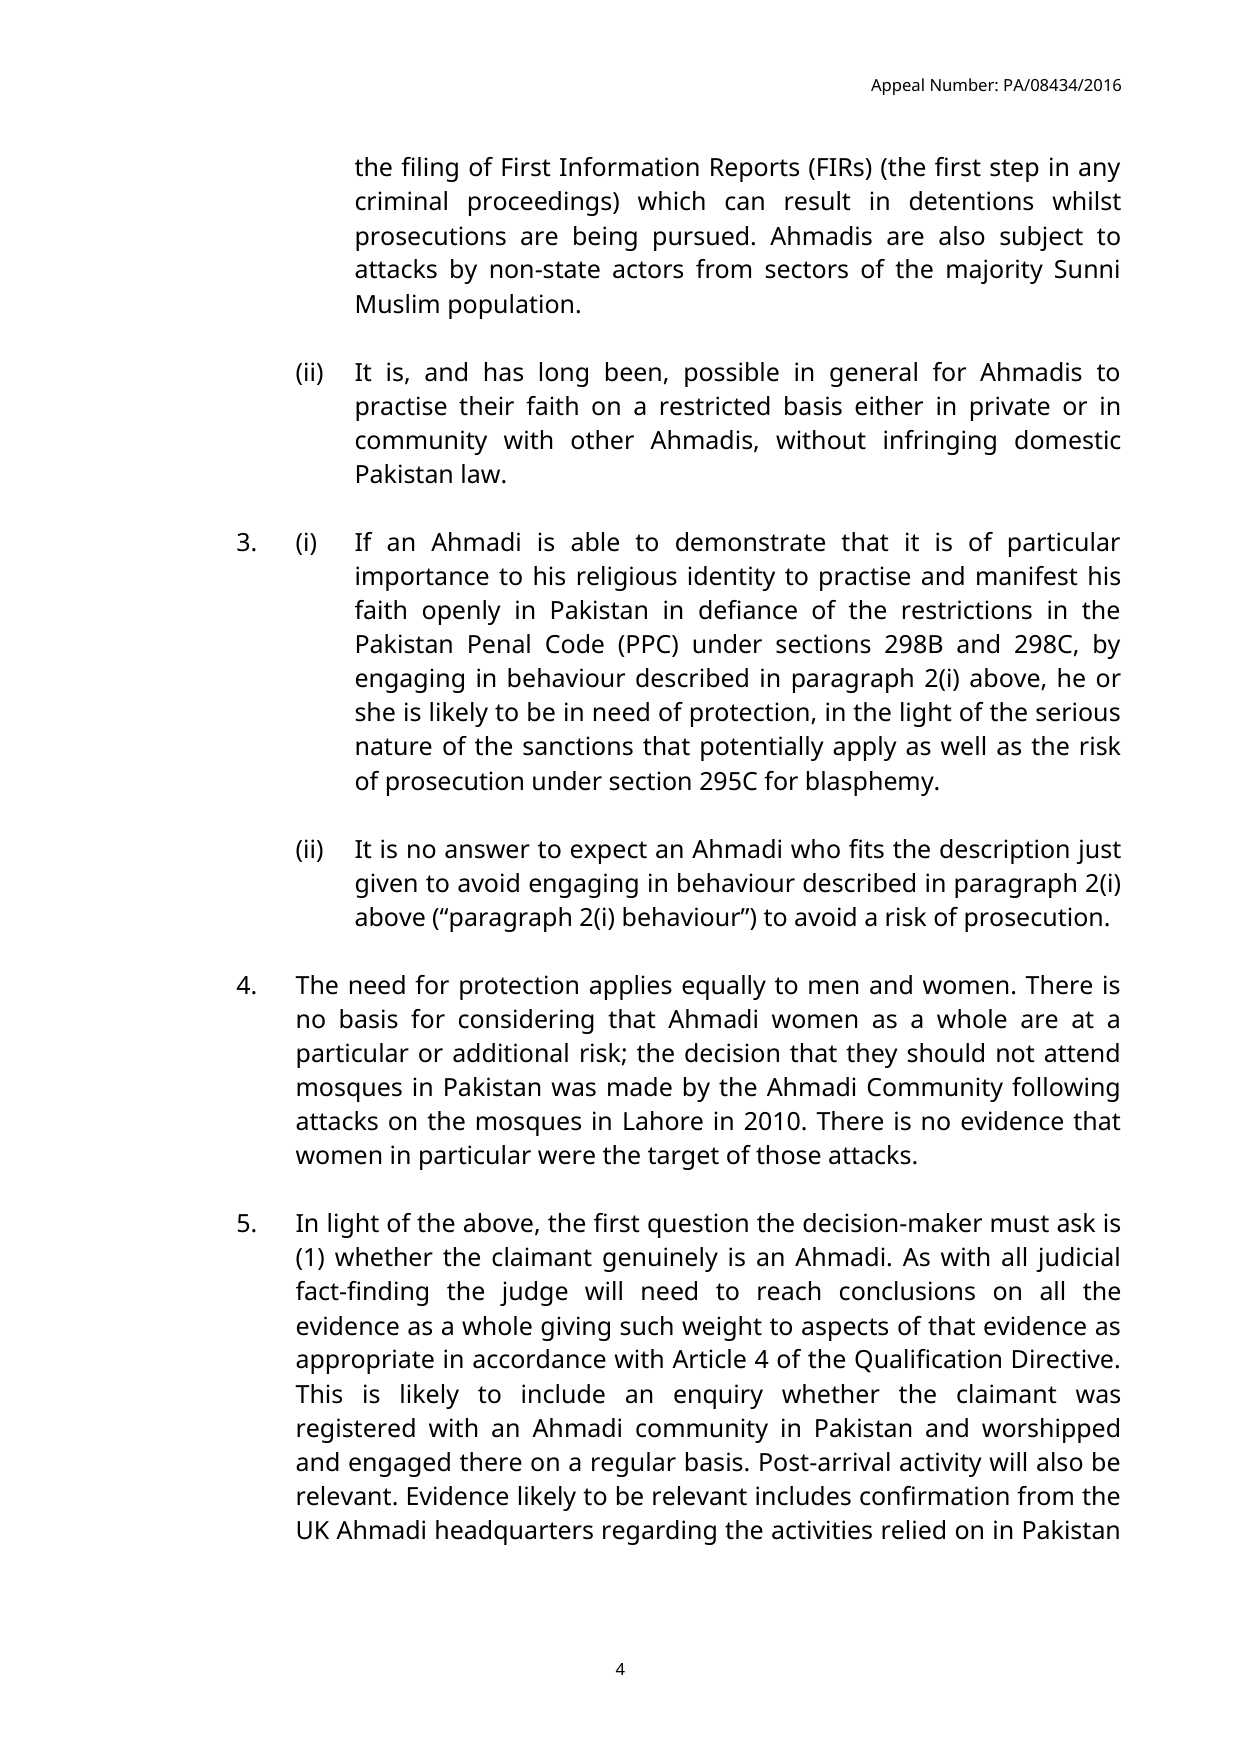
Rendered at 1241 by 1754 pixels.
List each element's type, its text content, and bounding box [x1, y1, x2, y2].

list 3. (i) If an Ahmadi is able to demonstrate that it is of particular importance to his religious identity to practise and manifest his faith openly in Pakistan in defiance of the restrictions in the Pakistan Penal Code (PPC) under sections 298B and 298C, by engaging in behaviour described in paragraph 2(i) above, he or she is likely to be in need of protection, in the light of the serious nature of the sanctions that potentially apply as well as the risk of prosecution under section 295C for blasphemy. [236, 525, 1122, 797]
list 4. The need for protection applies equally to men and women. There is no basis for considering that Ahmadi women as a whole are at a particular or additional risk; the decision that they should not attend mosques in Pakistan was made by the Ahmadi Community following attacks on the mosques in Lahore in 2010. There is no evidence that women in particular were the target of those attacks. [236, 967, 1122, 1172]
list (ii) It is, and has long been, possible in general for Ahmadis to practise their faith on a restricted basis either in private or in community with other Ahmadis, without infringing domestic Pakistan law. [236, 354, 1122, 491]
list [236, 1206, 1122, 1547]
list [236, 150, 1122, 320]
list (ii) It is no answer to expect an Ahmadi who fits the description just given to avoid engaging in behaviour described in paragraph 2(i) above (“paragraph 2(i) behaviour”) to avoid a risk of prosecution. [236, 831, 1122, 933]
